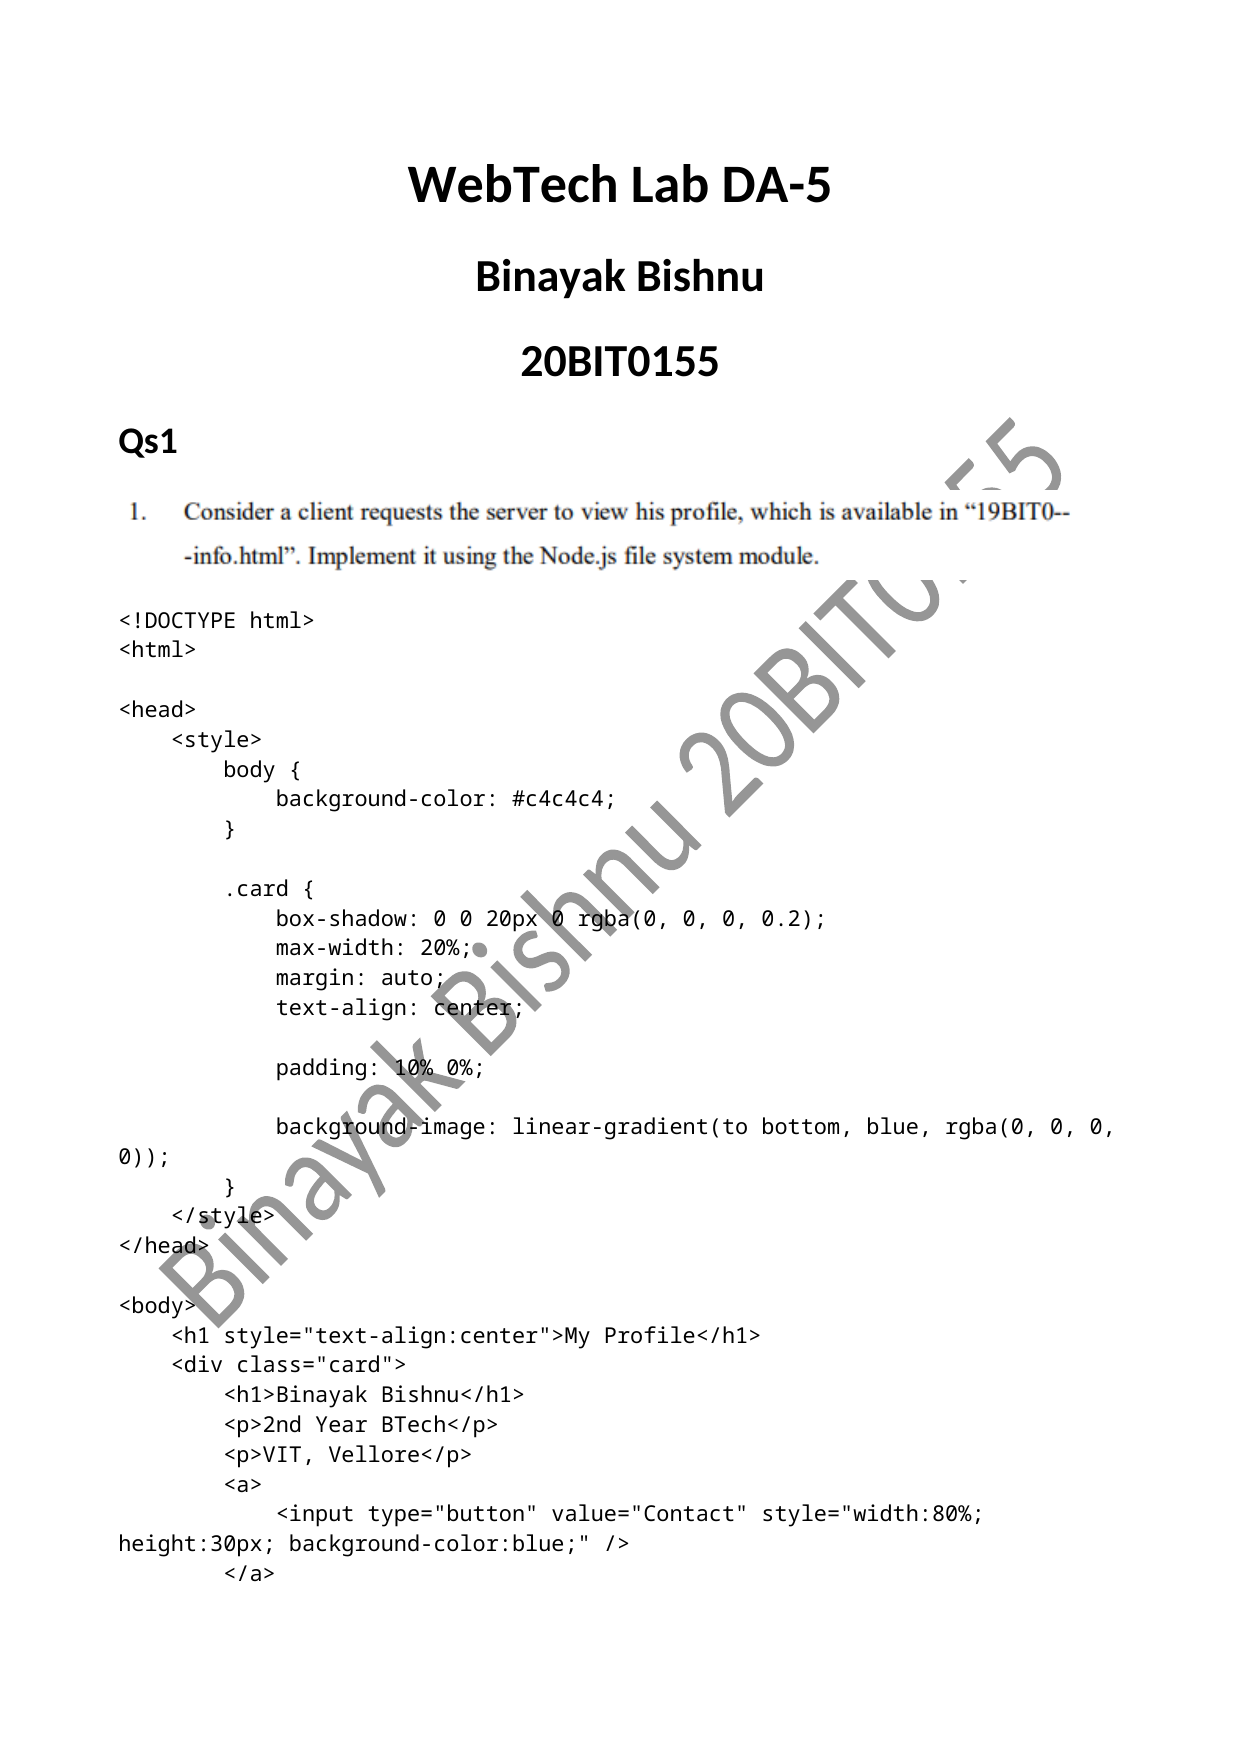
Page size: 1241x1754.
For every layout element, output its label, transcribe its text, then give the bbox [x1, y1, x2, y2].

text <p>2nd Year BTech</p> [118, 1409, 1122, 1439]
text Qs1 [118, 417, 1122, 463]
picture [118, 490, 1084, 580]
text text-align: center; [118, 992, 1122, 1022]
text 20BIT0155 [118, 332, 1122, 388]
text <head> [118, 694, 1122, 724]
text margin: auto; [118, 962, 1122, 992]
text <h1>Binayak Bishnu</h1> [118, 1379, 1122, 1409]
text </style> [118, 1201, 1122, 1230]
text <body> [118, 1290, 1122, 1320]
text <div class="card"> [118, 1349, 1122, 1379]
text box-shadow: 0 0 20px 0 rgba(0, 0, 0, 0.2); [118, 903, 1122, 932]
text Binayak Bishnu [118, 247, 1122, 303]
text <p>VIT, Vellore</p> [118, 1439, 1122, 1469]
text } [118, 813, 1122, 843]
text <!DOCTYPE html> [118, 605, 1122, 634]
text <input type="button" value="Contact" style="width:80%; height:30px; background-color:blue;" /> [118, 1498, 1122, 1558]
text padding: 10% 0%; [118, 1052, 1122, 1081]
text </head> [118, 1230, 1122, 1260]
text body { [118, 754, 1122, 783]
text max-width: 20%; [118, 932, 1122, 962]
text <h1 style="text-align:center">My Profile</h1> [118, 1320, 1122, 1349]
text <a> [118, 1469, 1122, 1498]
text } [118, 1171, 1122, 1201]
text .card { [118, 873, 1122, 903]
text <style> [118, 724, 1122, 754]
text WebTech Lab DA-5 [118, 150, 1122, 216]
text <html> [118, 634, 1122, 664]
text background-color: #c4c4c4; [118, 783, 1122, 813]
text background-image: linear-gradient(to bottom, blue, rgba(0, 0, 0, 0)); [118, 1111, 1122, 1171]
text </a> [118, 1558, 1122, 1588]
